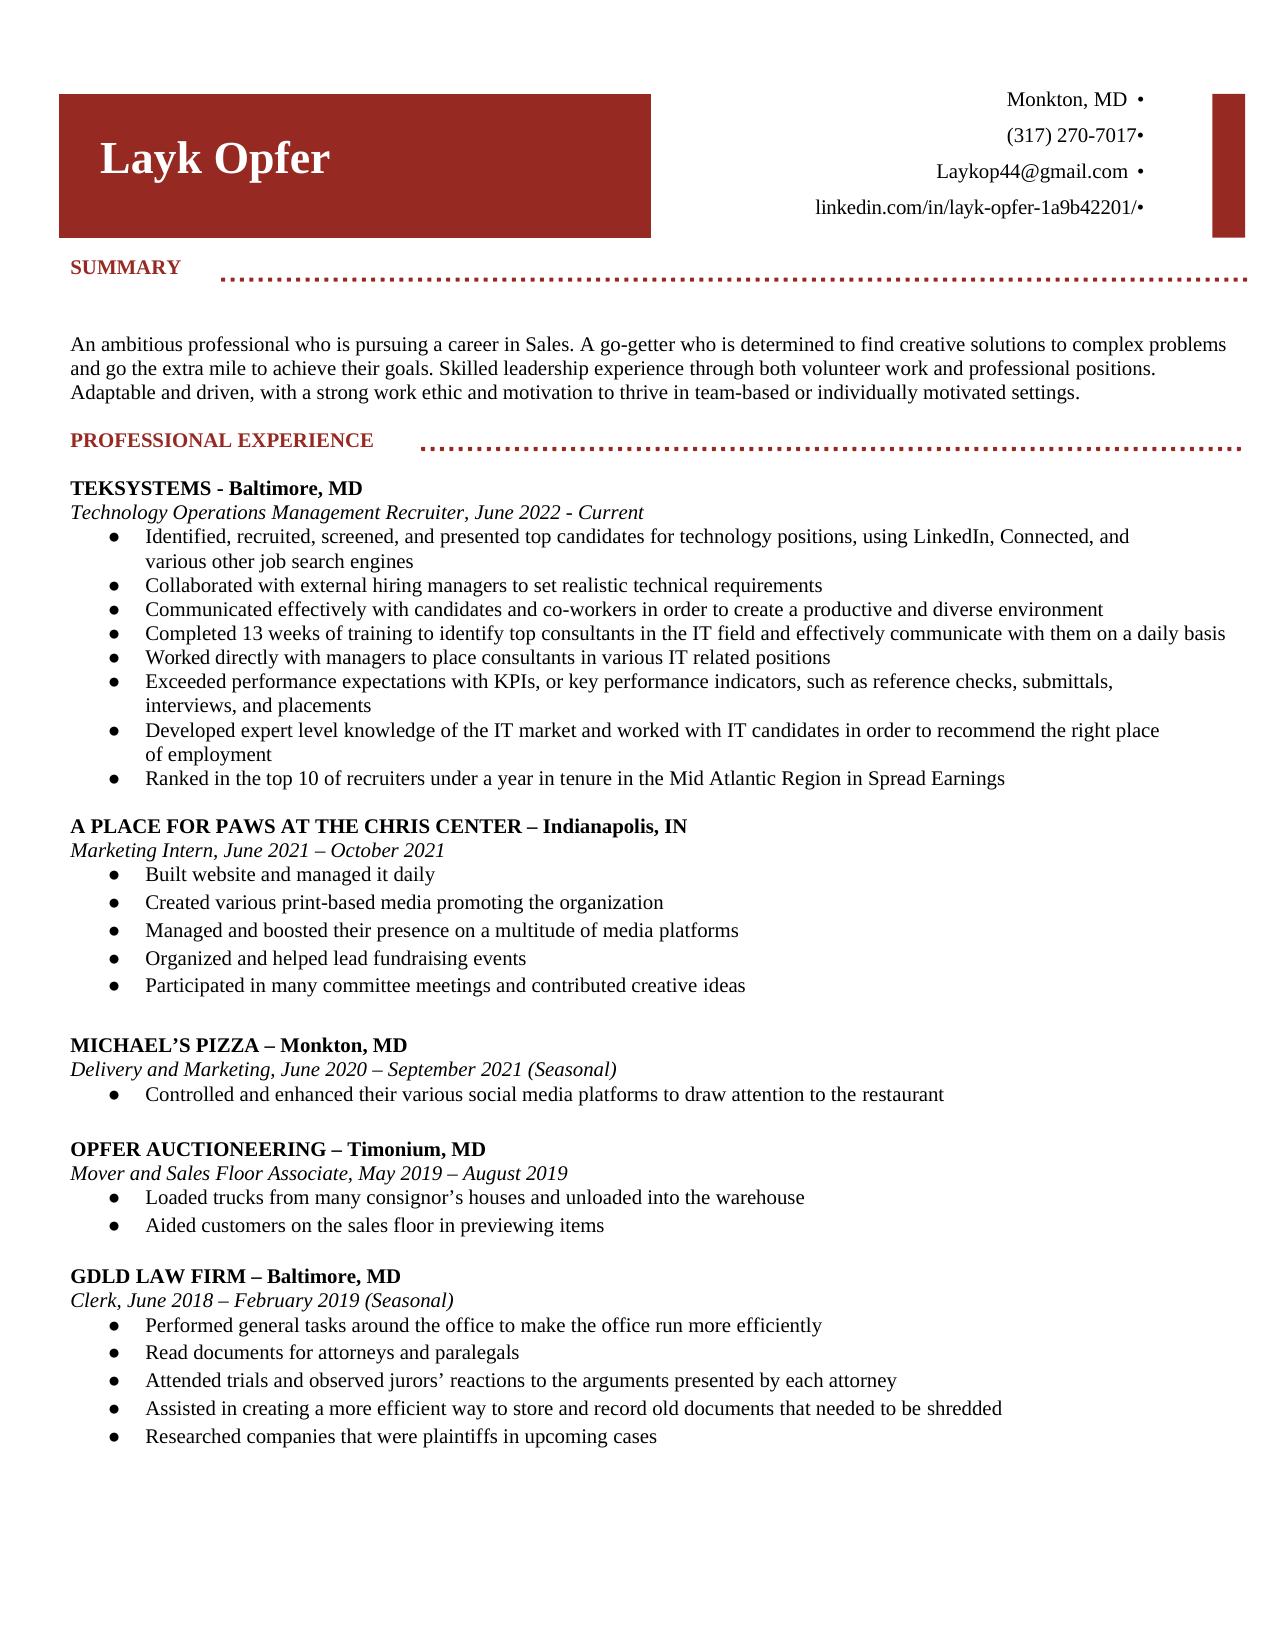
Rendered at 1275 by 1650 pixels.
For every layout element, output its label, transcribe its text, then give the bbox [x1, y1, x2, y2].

text Laykop44@gmail.com • linkedin.com/in/layk-opfer-1a9b42201/• [808, 159, 1144, 219]
text Delivery and Marketing, June 2020 – September 2021 (Seasonal) [70, 1057, 1235, 1081]
list Participated in many committee meetings and contributed creative ideas [108, 973, 1235, 997]
list Exceeded performance expectations with KPIs, or key performance indicators, such as reference checks, submittals, interviews, and placements [108, 669, 1210, 717]
list Performed general tasks around the office to make the office run more efficiently [108, 1312, 1235, 1337]
subtitle GDLD LAW FIRM – Baltimore, MD [70, 1264, 1235, 1288]
subtitle MICHAEL’S PIZZA – Monkton, MD [70, 1033, 1235, 1057]
list Worked directly with managers to place consultants in various IT related positions [108, 645, 1235, 669]
list Researched companies that were plaintiffs in upcoming cases [108, 1423, 1235, 1448]
text Marketing Intern, June 2021 – October 2021 [70, 838, 1235, 862]
list Attended trials and observed jurors’ reactions to the arguments presented by each attorney [108, 1368, 1235, 1392]
list Organized and helped lead fundraising events [108, 945, 1235, 969]
text Adaptable and driven, with a strong work ethic and motivation to thrive in team-based or individually motivated settings. [70, 379, 1235, 404]
list Aided customers on the sales floor in previewing items [108, 1213, 1235, 1237]
text Clerk, June 2018 – February 2019 (Seasonal) [70, 1288, 1235, 1312]
text TEKSYSTEMS - Baltimore, MD [70, 476, 1235, 500]
list Completed 13 weeks of training to identify top consultants in the IT field and effectively communicate with them on a daily basis [108, 621, 1235, 645]
list Managed and boosted their presence on a multitude of media platforms [108, 918, 1235, 942]
list Developed expert level knowledge of the IT market and worked with IT candidates in order to recommend the right place of employment [108, 717, 1181, 766]
subtitle SUMMARY [70, 255, 1235, 279]
list Identified, recruited, screened, and presented top candidates for technology positions, using LinkedIn, Connected, and various other job search engines [108, 524, 1196, 573]
list Communicated effectively with candidates and co-workers in order to create a productive and diverse environment [108, 597, 1235, 621]
list Assisted in creating a more efficient way to store and record old documents that needed to be shredded [108, 1396, 1235, 1420]
text Monkton, MD • (317) 270-7017• [1006, 87, 1144, 147]
subtitle PROFESSIONAL EXPERIENCE [70, 428, 1235, 452]
list Built website and managed it daily [108, 862, 1235, 886]
subtitle A PLACE FOR PAWS AT THE CHRIS CENTER – Indianapolis, IN [70, 814, 1235, 838]
list Loaded trucks from many consignor’s houses and unloaded into the warehouse [108, 1185, 1235, 1209]
list Created various print-based media promoting the organization [108, 890, 1235, 914]
subtitle OPFER AUCTIONEERING – Timonium, MD [70, 1137, 1235, 1161]
text Technology Operations Management Recruiter, June 2022 - Current [70, 500, 1235, 524]
text Mover and Sales Floor Associate, May 2019 – August 2019 [70, 1161, 1235, 1185]
text An ambitious professional who is pursuing a career in Sales. A go-getter who is determined to find creative solutions to complex problems and go the extra mile to achieve their goals. Skilled leadership experience through both volunteer work and professional positions. [70, 331, 1235, 379]
list Ranked in the top 10 of recruiters under a year in tenure in the Mid Atlantic Region in Spread Earnings [108, 766, 1181, 790]
list Read documents for attorneys and paralegals [108, 1340, 1235, 1364]
list Collaborated with external hiring managers to set realistic technical requirements [108, 573, 1235, 597]
list Controlled and enhanced their various social media platforms to draw attention to the restaurant [108, 1081, 1235, 1106]
